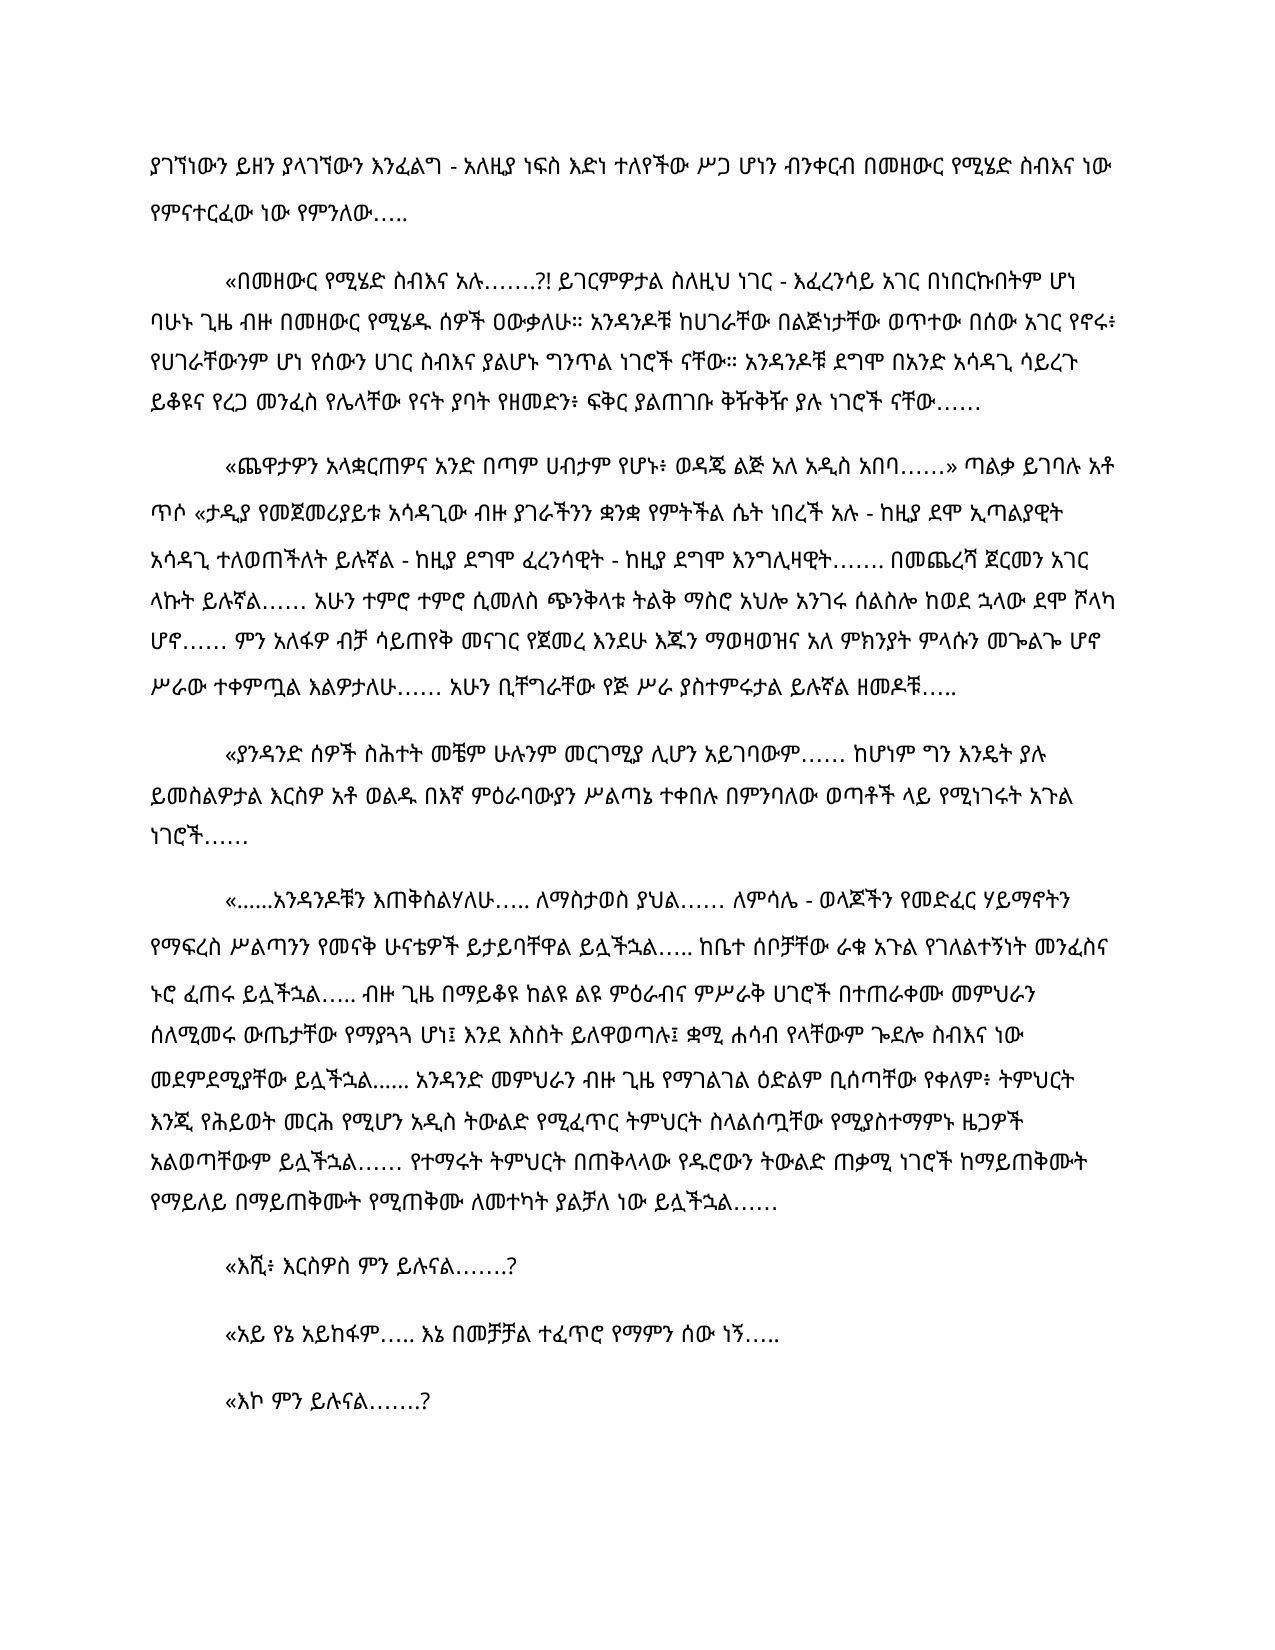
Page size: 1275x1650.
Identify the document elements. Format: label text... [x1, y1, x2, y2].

text «……አንዳንዶቹን እጠቅስልሃለሁ….. ለማስታወስ ያህል…… ለምሳሌ - ወላጆችን የመድፈር ሃይማኖትን የማፍረስ ሥልጣንን የመናቅ ሁናቴዎች ይታይባቸዋል ይሏችኋል….. ከቤተ ሰቦቻቸው ራቁ አጉል የገለልተኝነት መንፈስና ኑሮ ፈጠሩ ይሏችኋል….. ብዙ ጊዜ በማይቆዩ ከልዩ ልዩ ምዕራብና ምሥራቅ ሀገሮች በተጠራቀሙ መምህራን ሰለሚመሩ ውጤታቸው የማያጓጓ ሆነ፤ እንደ እስስት ይለዋወጣሉ፤ ቋሚ ሐሳብ የላቸውም ጐደሎ ስብእና ነው መደምደሚያቸው ይሏችኋል...... አንዳንድ መምህራን ብዙ ጊዜ የማገልገል ዕድልም ቢሰጣቸው የቀለም፥ ትምህርት እንጂ የሕይወት መርሕ የሚሆን አዲስ ትውልድ የሚፈጥር ትምህርት ስላልሰጧቸው የሚያስተማምኑ ዜጋዎች አልወጣቸውም ይሏችኋል…… የተማሩት ትምህርት በጠቅላላው የዱሮውን ትውልድ ጠቃሚ ነገሮች ከማይጠቅሙት የማይለይ በማይጠቅሙት የሚጠቅሙ ለመተካት ያልቻለ ነው ይሏችኋል…… [150, 884, 1125, 1216]
text «እኮ ምን ይሉናል…….? [150, 1385, 1125, 1416]
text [150, 150, 1125, 228]
text «አይ የኔ አይከፋም….. እኔ በመቻቻል ተፈጥሮ የማምን ሰው ነኝ….. [150, 1317, 1125, 1349]
text «በመዘውር የሚሄድ ስብእና አሉ…….?! ይገርምዎታል ስለዚህ ነገር - እፈረንሳይ አገር በነበርኩበትም ሆነ ባሁኑ ጊዜ ብዙ በመዘውር የሚሄዱ ሰዎች ዐውቃለሁ። አንዳንዶቹ ከሀገራቸው በልጅነታቸው ወጥተው በሰው አገር የኖሩ፥ የሀገራቸውንም ሆነ የሰውን ሀገር ስብእና ያልሆኑ ግንጥል ነገሮች ናቸው። አንዳንዶቹ ደግሞ በአንድ አሳዳጊ ሳይረጉ ይቆዩና የረጋ መንፈስ የሌላቸው የናት ያባት የዘመድን፥ ፍቅር ያልጠገቡ ቅዥቅዥ ያሉ ነገሮች ናቸው…… [150, 264, 1125, 416]
text «እሺ፥ እርስዎስ ምን ይሉናል…….? [150, 1250, 1125, 1281]
text «ጨዋታዎን አላቋርጠዎና አንድ በጣም ሀብታም የሆኑ፥ ወዳጄ ልጅ አለ አዲስ አበባ……» ጣልቃ ይገባሉ አቶ ጥሶ «ታዲያ የመጀመሪያይቱ አሳዳጊው ብዙ ያገራችንን ቋንቋ የምትችል ሴት ነበረች አሉ - ከዚያ ደሞ ኢጣልያዊት አሳዳጊ ተለወጠችለት ይሉኛል - ከዚያ ደግሞ ፈረንሳዊት - ከዚያ ደግሞ እንግሊዛዊት……. በመጨረሻ ጀርመን አገር ላኩት ይሉኛል…… አሁን ተምሮ ተምሮ ሲመለስ ጭንቅላቱ ትልቅ ማስሮ አህሎ አንገሩ ሰልስሎ ከወደ ኋላው ደሞ ሾላካ ሆኖ…… ምን አለፋዎ ብቻ ሳይጠየቅ መናገር የጀመረ እንደሁ እጁን ማወዛወዝና አለ ምክንያት ምላሱን መጐልጐ ሆኖ ሥራው ተቀምጧል እልዎታለሁ…… አሁን ቢቸግራቸው የጅ ሥራ ያስተምሩታል ይሉኛል ዘመዶቹ….. [150, 450, 1125, 702]
text «ያንዳንድ ሰዎች ስሕተት መቼም ሁሉንም መርገሚያ ሊሆን አይገባውም…… ከሆነም ግን እንዴት ያሉ ይመስልዎታል እርስዎ አቶ ወልዱ በእኛ ምዕራባውያን ሥልጣኔ ተቀበሉ በምንባለው ወጣቶች ላይ የሚነገሩት አጉል ነገሮች…… [150, 738, 1125, 849]
